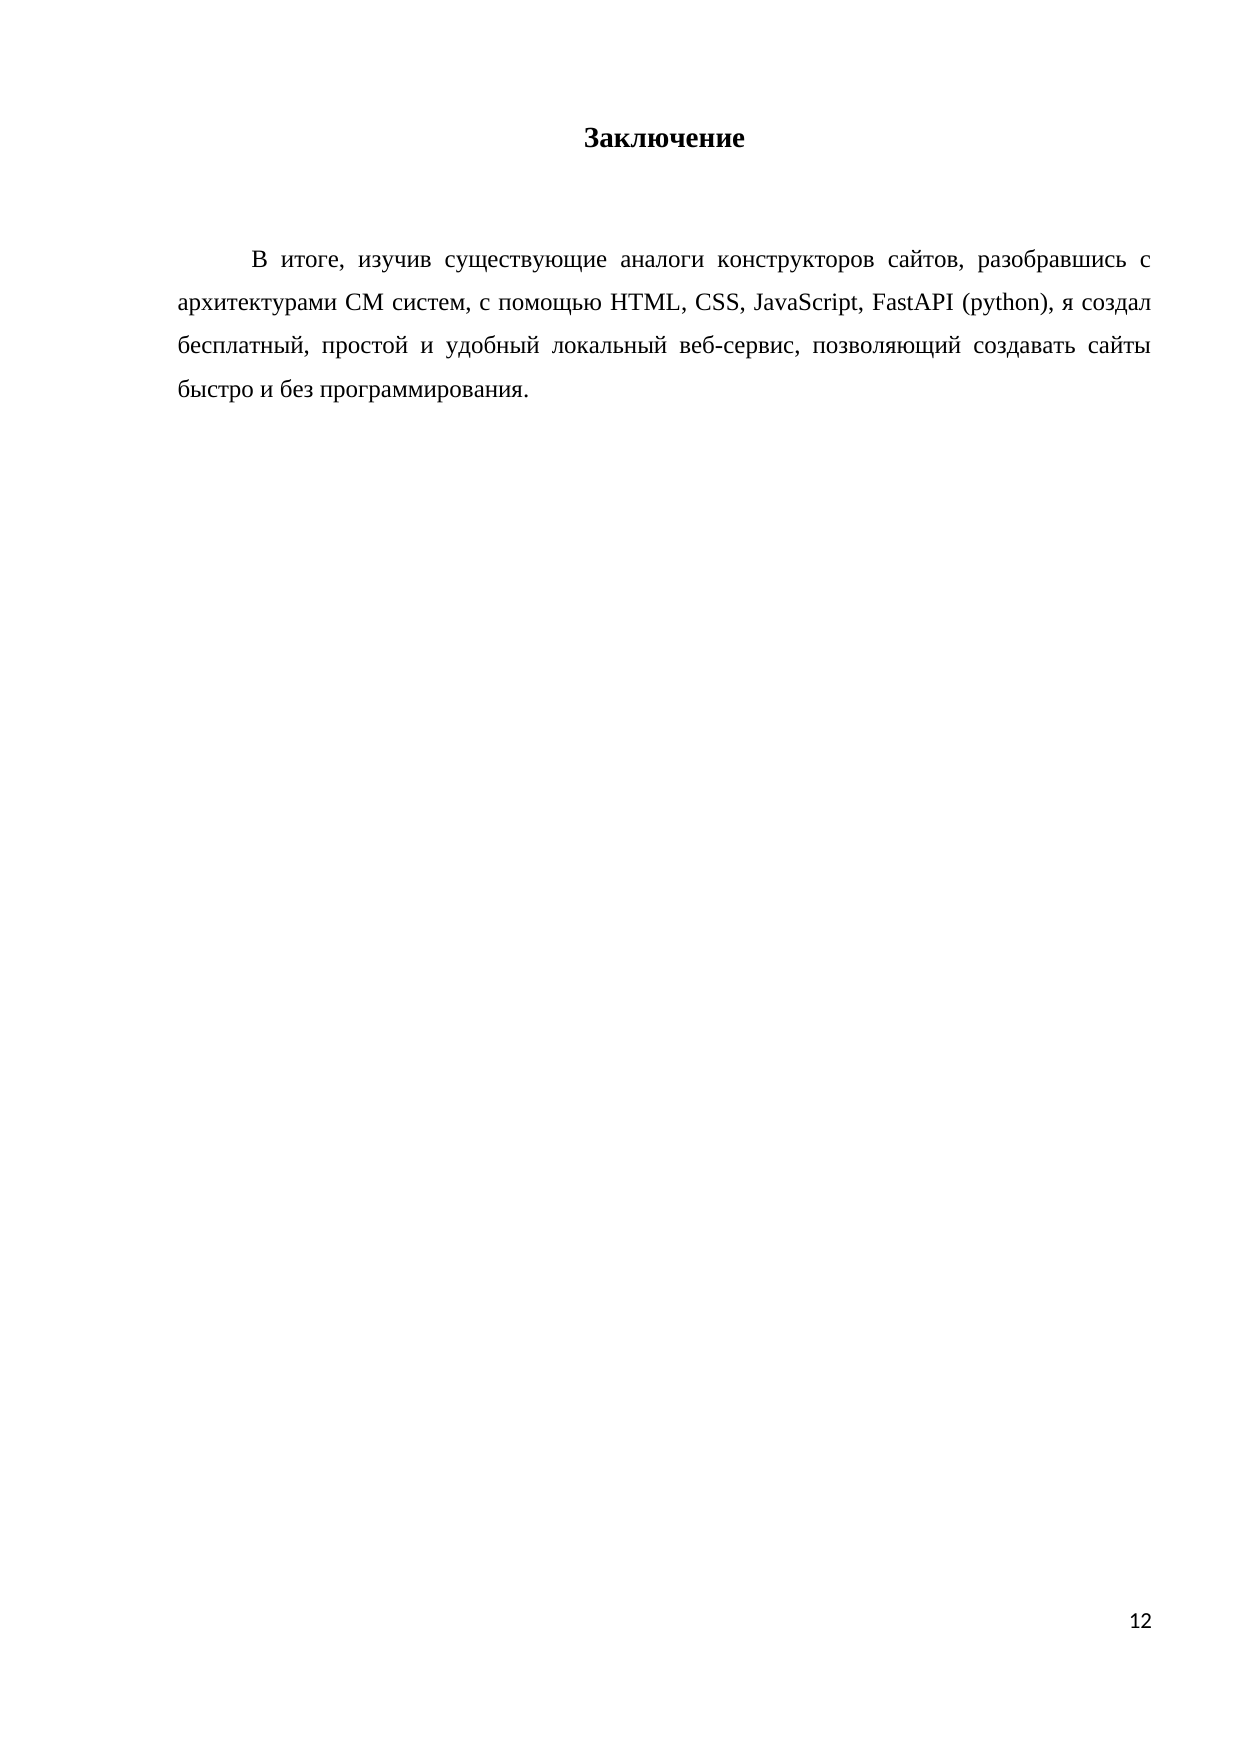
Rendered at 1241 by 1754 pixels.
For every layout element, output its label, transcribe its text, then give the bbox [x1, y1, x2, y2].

text В итоге, изучив существующие аналоги конструкторов сайтов, разобравшись с архитектурами CM систем, с помощью HTML, CSS, JavaScript, FastAPI (python), я создал бесплатный, простой и удобный локальный веб-сервис, позволяющий создавать сайты быстро и без программирования. [177, 244, 1152, 402]
subtitle Заключение [177, 120, 1152, 154]
